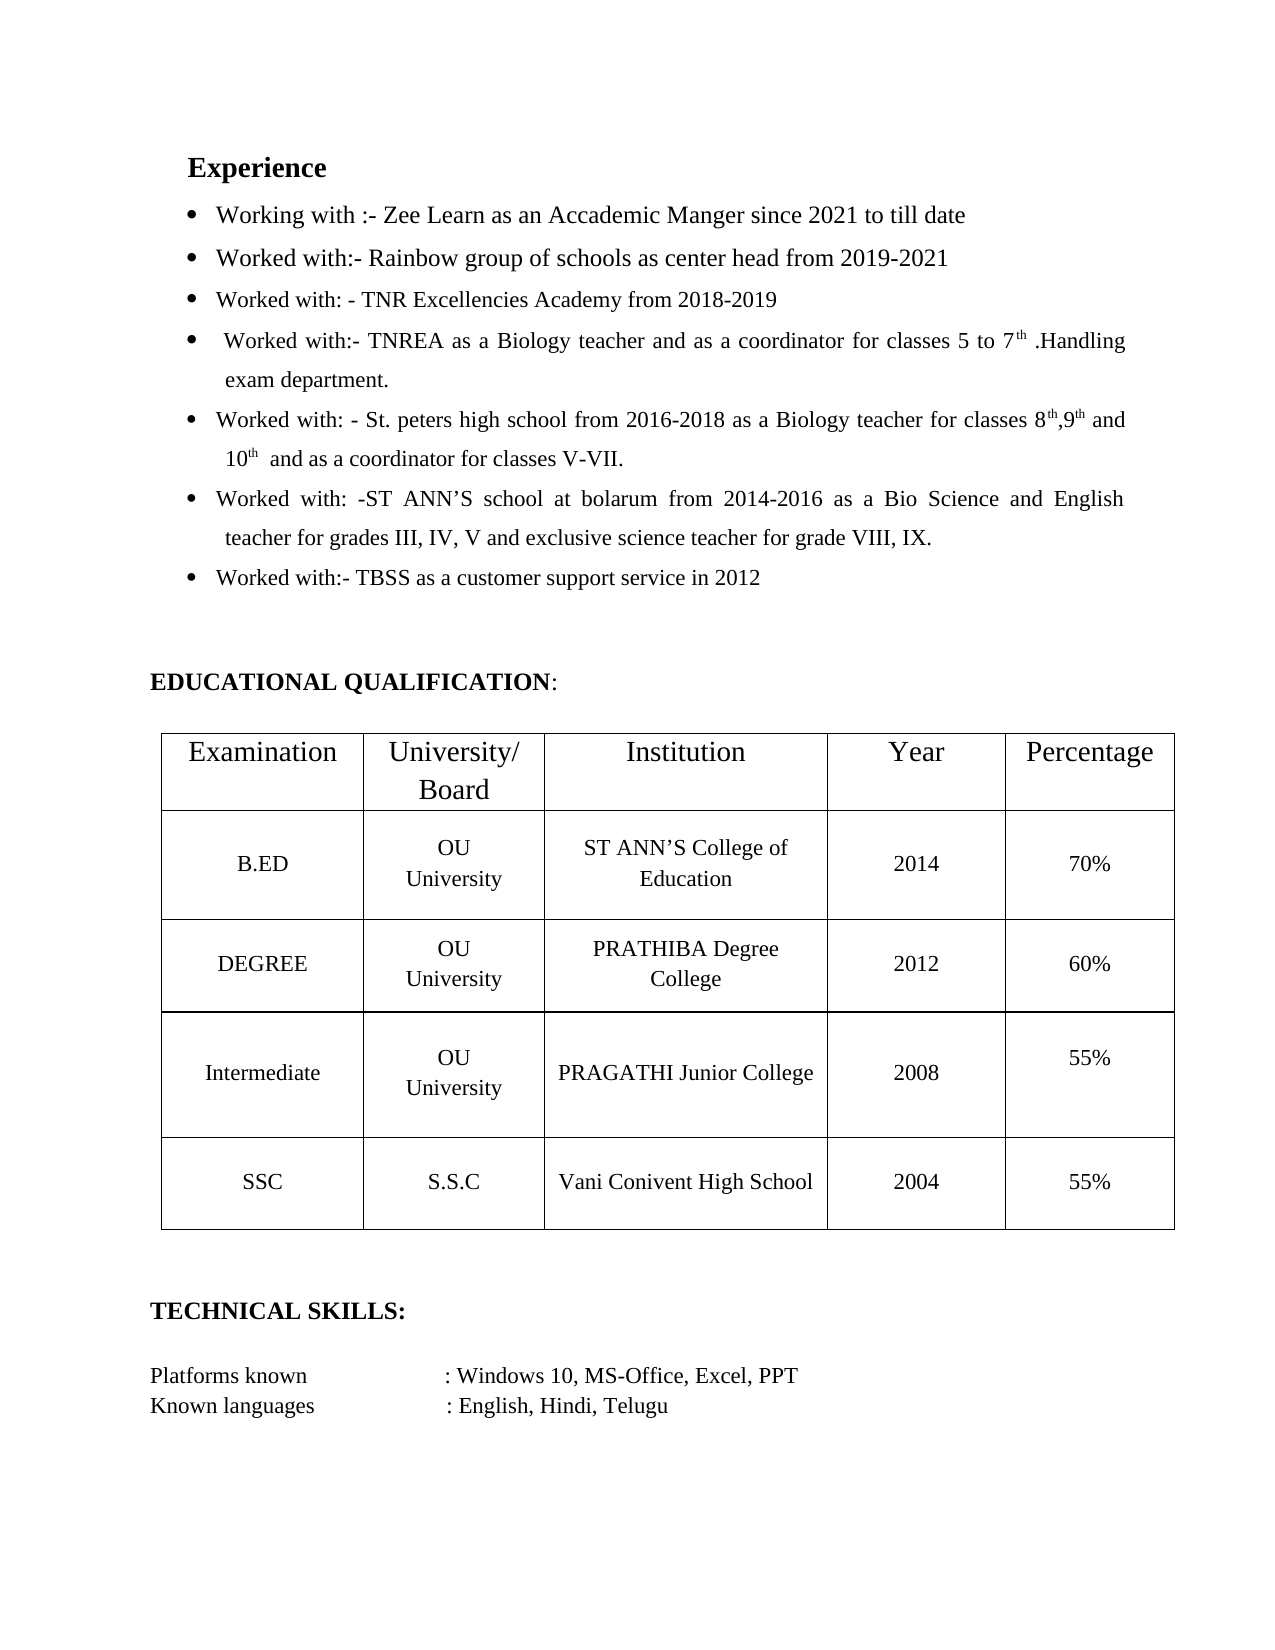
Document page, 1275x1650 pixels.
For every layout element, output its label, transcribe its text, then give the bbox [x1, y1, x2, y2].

text TECHNICAL SKILLS: [150, 1296, 1125, 1324]
table_header University/ Board [364, 734, 544, 810]
list Worked with: -ST ANN’S school at bolarum from 2014-2016 as a Bio Science and English teacher for grades III, IV, V and exclusive science teacher for grade VIII, IX. [187, 485, 1125, 551]
table_cell 2014 [828, 811, 1005, 919]
table_cell B.ED [162, 811, 363, 919]
table_cell PRAGATHI Junior College [545, 1013, 827, 1137]
table_header Percentage [1006, 734, 1174, 810]
table_header Examination [162, 734, 363, 810]
table_cell 2004 [828, 1138, 1005, 1229]
table_cell 55% [1006, 1138, 1174, 1229]
list Worked with:- TNREA as a Biology teacher and as a coordinator for classes 5 to 7th .Handling exam department. [187, 327, 1125, 393]
text EDUCATIONAL QUALIFICATION: [150, 667, 1125, 695]
list Worked with:- TBSS as a customer support service in 2012 [187, 564, 1125, 590]
text Experience [187, 150, 1125, 183]
table_cell OU University [364, 1013, 544, 1137]
list Worked with:- Rainbow group of schools as center head from 2019-2021 [187, 243, 1125, 272]
table_cell 60% [1006, 920, 1174, 1011]
table_cell 70% [1006, 811, 1174, 919]
list Working with :- Zee Learn as an Accademic Manger since 2021 to till date [187, 200, 1125, 229]
table_cell OU University [364, 920, 544, 1011]
table_cell 2008 [828, 1013, 1005, 1137]
table_header Institution [545, 734, 827, 810]
table_cell 55% [1006, 1013, 1174, 1137]
list Worked with: - TNR Excellencies Academy from 2018-2019 [187, 287, 1125, 313]
table_cell ST ANN’S College of Education [545, 811, 827, 919]
table_cell Intermediate [162, 1013, 363, 1137]
table_cell DEGREE [162, 920, 363, 1011]
text Known languages : English, Hindi, Telugu [150, 1392, 1125, 1418]
text Platforms known : Windows 10, MS-Office, Excel, PPT [150, 1362, 1125, 1388]
table_cell 2012 [828, 920, 1005, 1011]
table_cell Vani Conivent High School [545, 1138, 827, 1229]
table_cell PRATHIBA Degree College [545, 920, 827, 1011]
table_cell S.S.C [364, 1138, 544, 1229]
table_cell OU University [364, 811, 544, 919]
table_cell SSC [162, 1138, 363, 1229]
list Worked with: - St. peters high school from 2016-2018 as a Biology teacher for classes 8th,9th and 10th and as a coordinator for classes V-VII. [187, 406, 1125, 472]
table_header Year [828, 734, 1005, 810]
